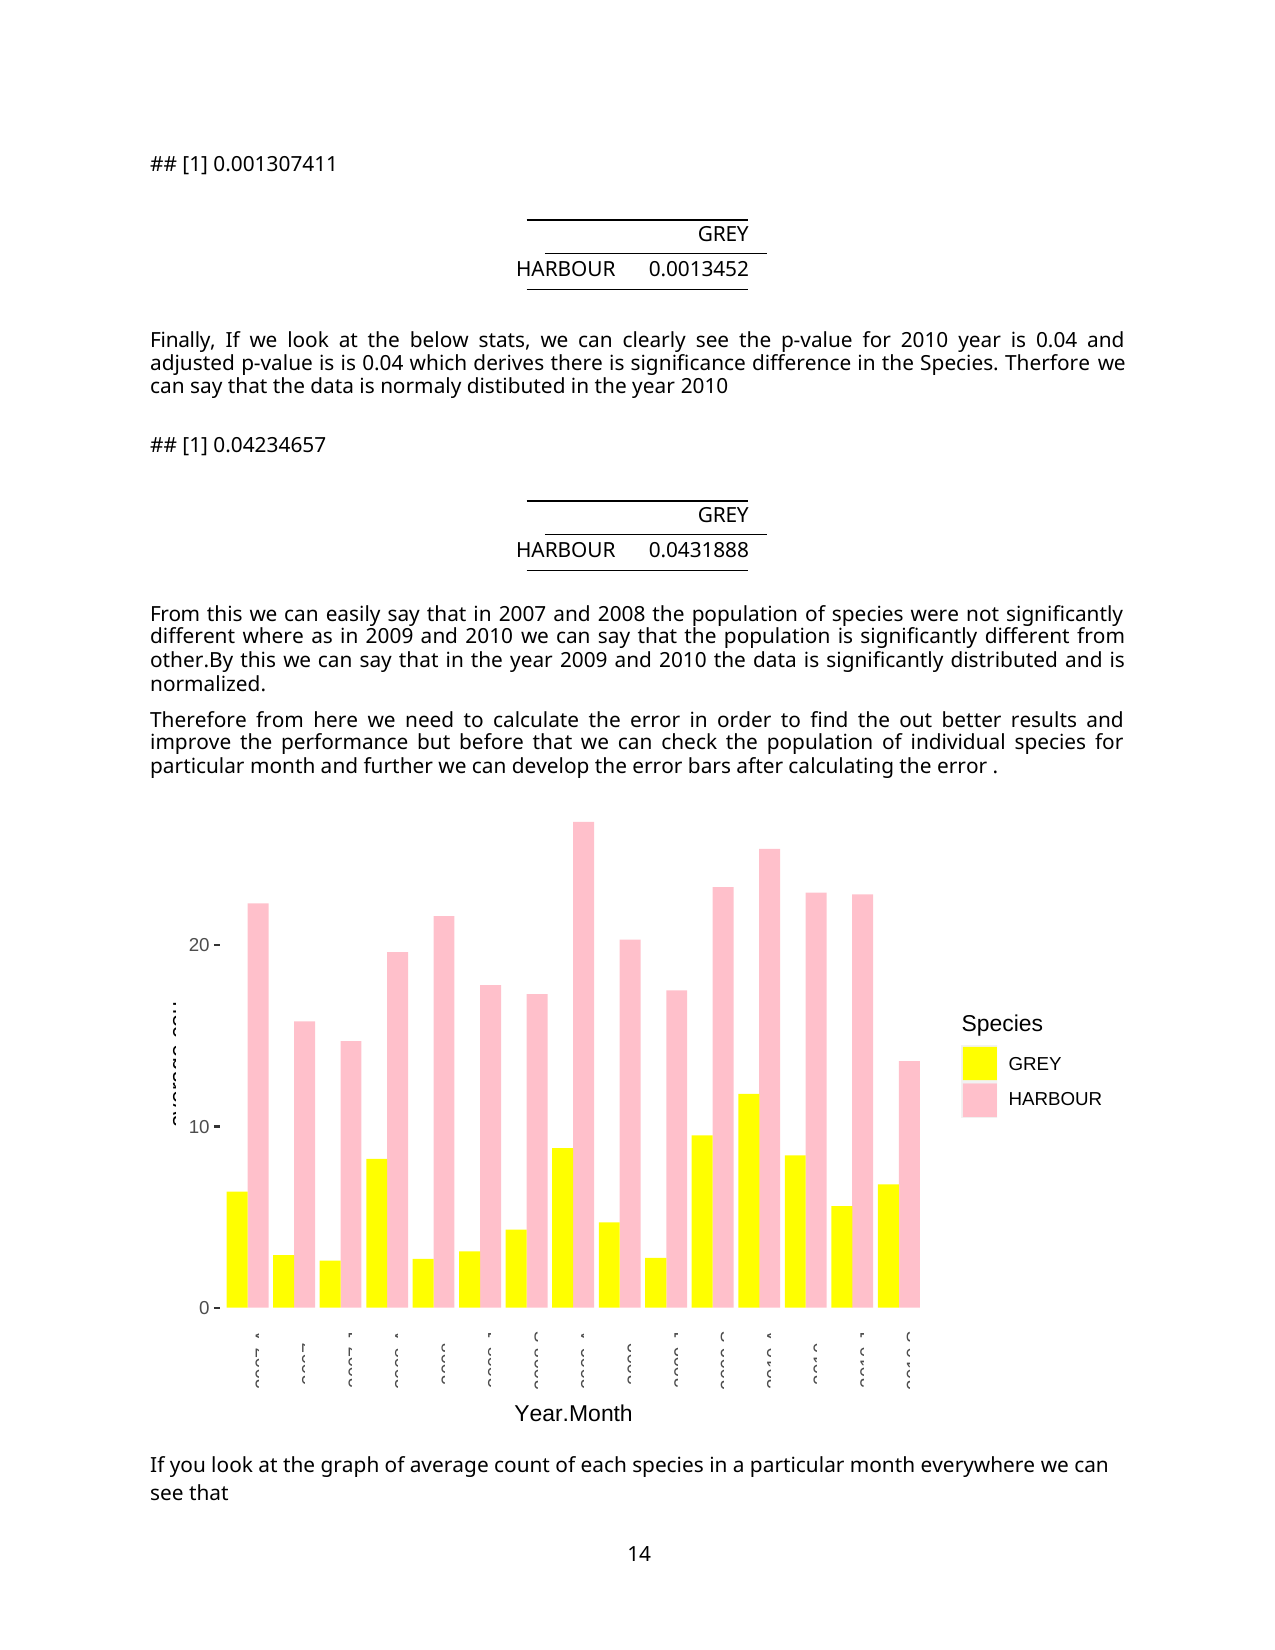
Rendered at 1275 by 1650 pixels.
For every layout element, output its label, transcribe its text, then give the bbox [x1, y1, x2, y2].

subtitle Species [137, 1010, 1043, 1036]
text From this we can easily say that in 2007 and 2008 the population of species were not significantly different where as in 2009 and 2010 we can say that the population is significantly different from other.By this we can say that in the year 2009 and 2010 the data is significantly distributed and is normalized. [150, 603, 1126, 697]
text 20 [188, 934, 1137, 956]
text GREY [137, 216, 749, 247]
text If you look at the graph of average count of each species in a particular month everywhere we can see that [150, 1450, 1137, 1507]
picture [961, 1045, 998, 1118]
text ## [1] 0.04234657 [150, 431, 1137, 459]
text 0 [199, 1297, 1137, 1318]
text ## [1] 0.001307411 [150, 149, 1137, 178]
text 10 [188, 1116, 1137, 1137]
text HARBOUR 0.0013452 [137, 254, 749, 282]
text HARBOUR 0.0431888 [137, 535, 749, 563]
text GREY HARBOUR [1008, 1038, 1104, 1109]
text GREY [137, 497, 749, 528]
text Therefore from here we need to calculate the error in order to find the out better results and improve the performance but before that we can check the population of individual species for particular month and further we can develop the error bars after calculating the error . [150, 709, 1125, 779]
text Finally, If we look at the below stats, we can clearly see the p-value for 2010 year is 0.04 and adjusted p-value is is 0.04 which derives there is significance difference in the Species. Therfore we can say that the data is normaly distibuted in the year 2010 [150, 329, 1125, 400]
subtitle Year.Month [293, 1400, 853, 1426]
